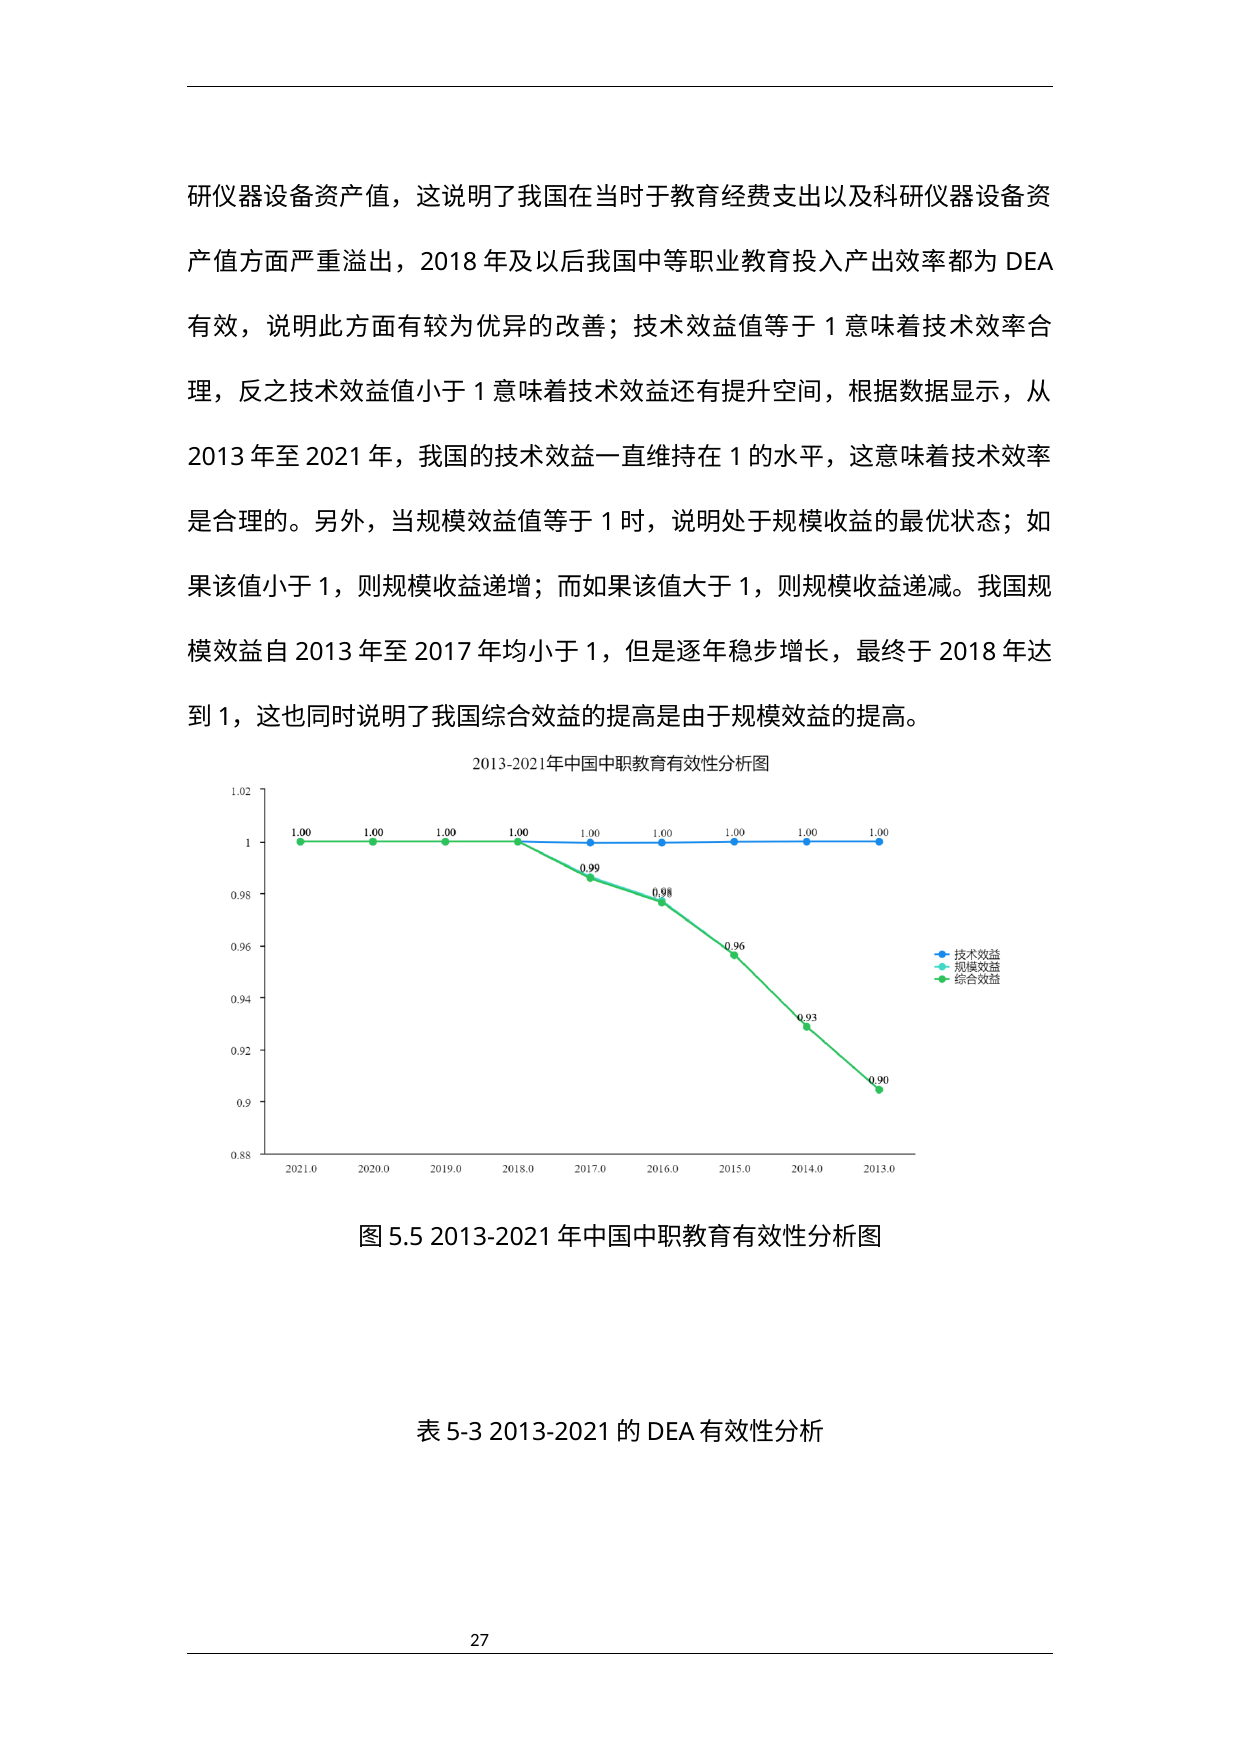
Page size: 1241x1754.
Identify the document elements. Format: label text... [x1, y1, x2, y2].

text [187, 162, 1053, 747]
text 表5-3 2013-2021的DEA有效性分析 [187, 1397, 1053, 1462]
picture [221, 747, 1019, 1187]
